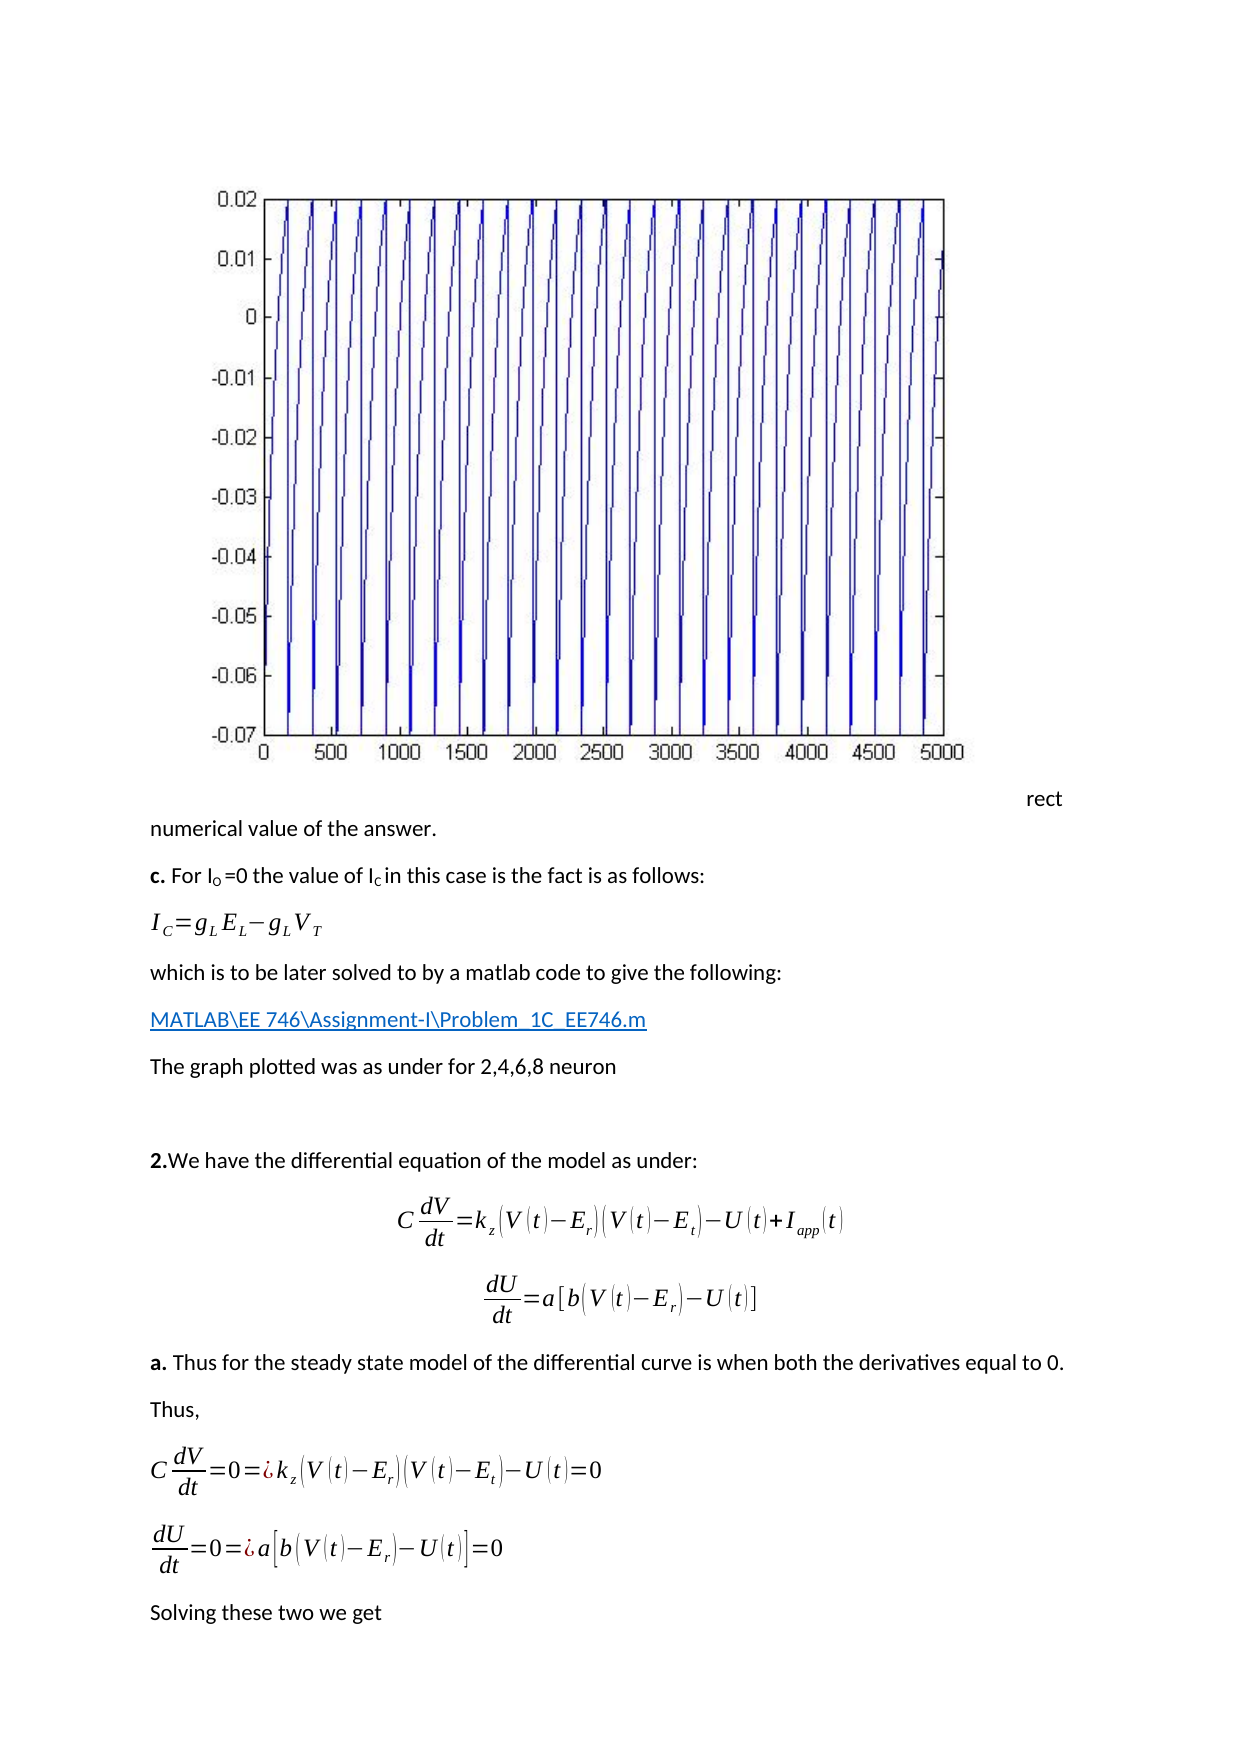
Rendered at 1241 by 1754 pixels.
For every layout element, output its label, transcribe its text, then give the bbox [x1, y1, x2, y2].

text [150, 150, 1090, 843]
text which is to be later solved to by a matlab code to give the following: [150, 958, 1090, 987]
text MATLAB\EE 746\Assignment-I\Problem_1C_EE746.m [150, 1005, 1090, 1033]
text 2.We have the differential equation of the model as under: [150, 1146, 1090, 1174]
text c. For IO =0 the value of IC in this case is the fact is as follows: [150, 861, 1090, 889]
text Thus, [150, 1395, 1090, 1423]
picture [150, 149, 1026, 807]
text a. Thus for the steady state model of the differential curve is when both the derivatives equal to 0. [150, 1348, 1090, 1377]
text The graph plotted was as under for 2,4,6,8 neuron [150, 1052, 1090, 1080]
text Solving these two we get [150, 1598, 1090, 1626]
